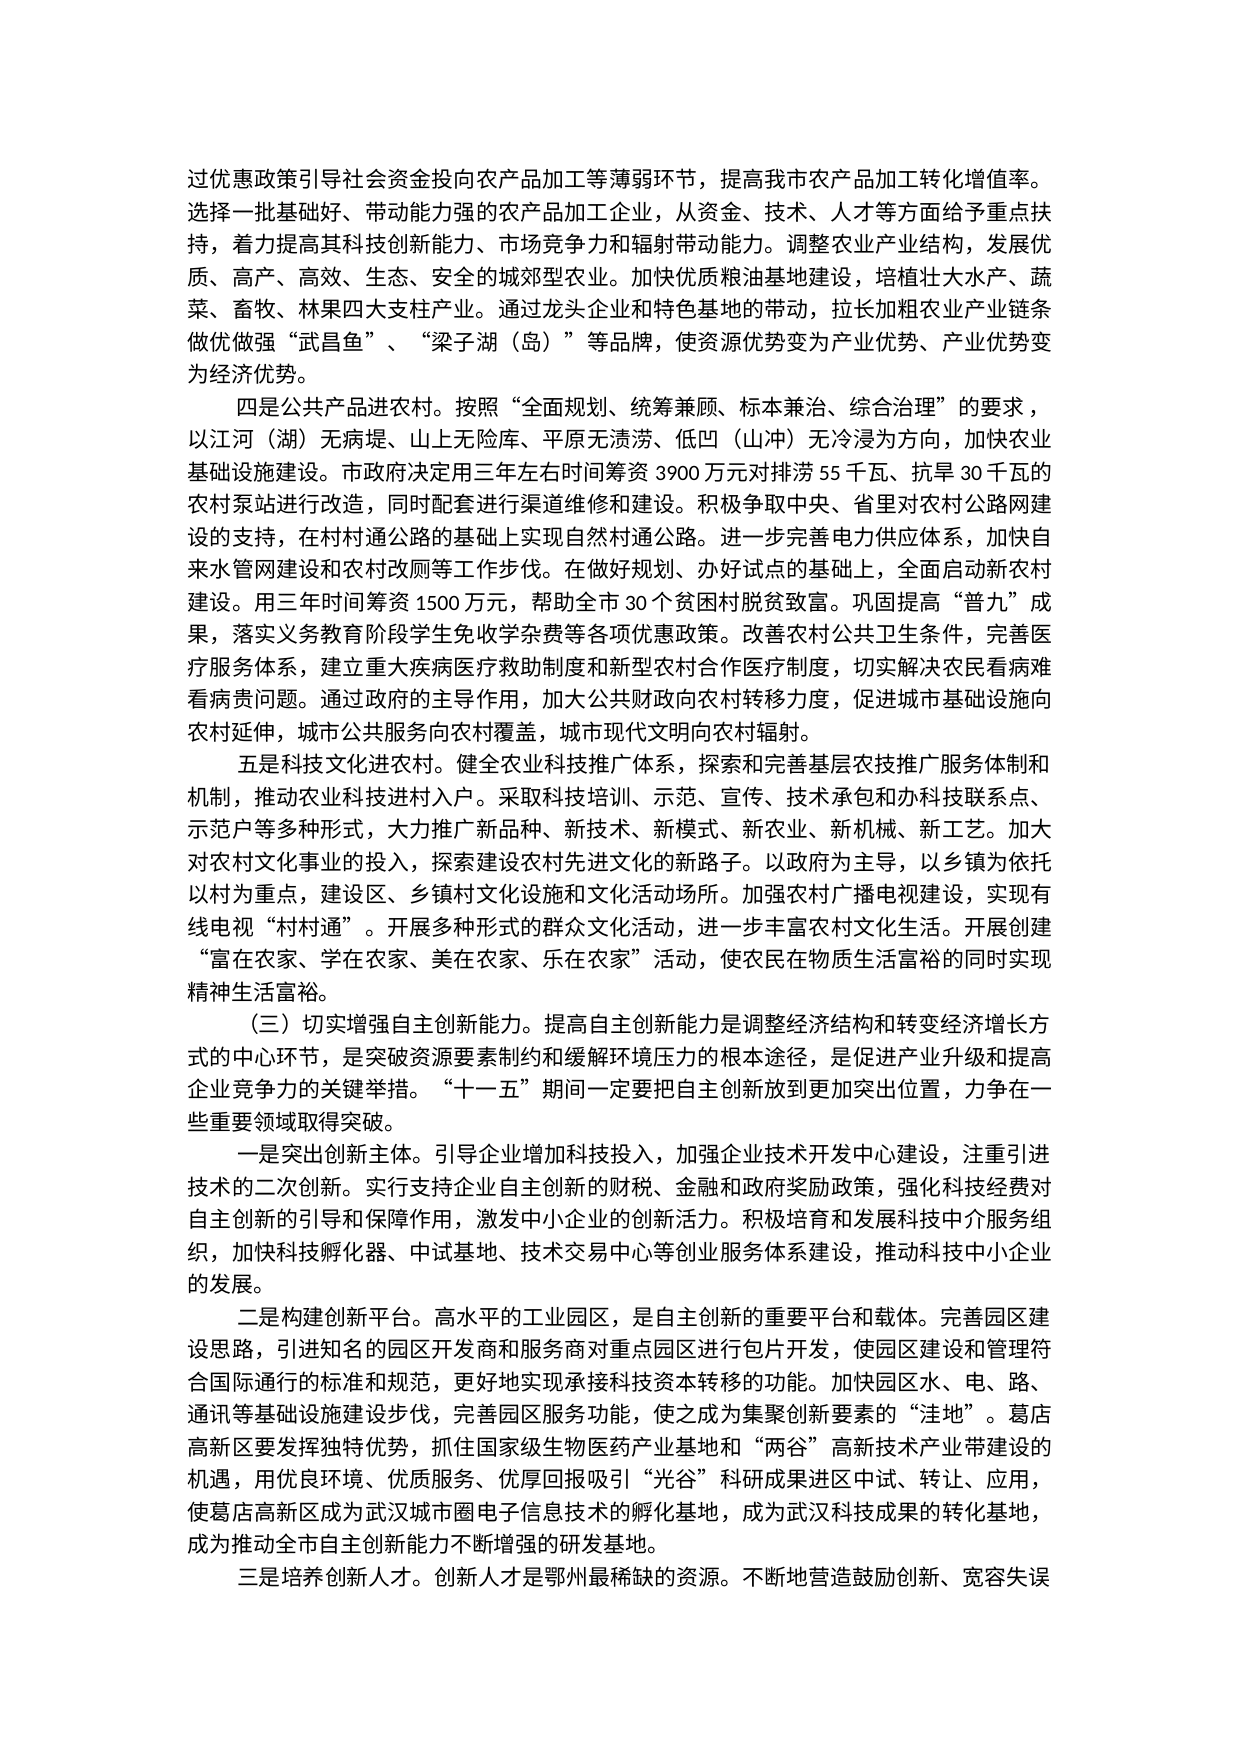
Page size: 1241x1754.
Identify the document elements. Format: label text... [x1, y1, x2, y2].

text 一是突出创新主体。引导企业增加科技投入，加强企业技术开发中心建设，注重引进技术的二次创新。实行支持企业自主创新的财税、金融和政府奖励政策，强化科技经费对自主创新的引导和保障作用，激发中小企业的创新活力。积极培育和发展科技中介服务组织，加快科技孵化器、中试基地、技术交易中心等创业服务体系建设，推动科技中小企业的发展。 [187, 1137, 1053, 1299]
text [187, 162, 1053, 389]
text （三）切实增强自主创新能力。提高自主创新能力是调整经济结构和转变经济增长方式的中心环节，是突破资源要素制约和缓解环境压力的根本途径，是促进产业升级和提高企业竞争力的关键举措。“十一五”期间一定要把自主创新放到更加突出位置，力争在一些重要领域取得突破。 [187, 1007, 1053, 1137]
text 五是科技文化进农村。健全农业科技推广体系，探索和完善基层农技推广服务体制和机制，推动农业科技进村入户。采取科技培训、示范、宣传、技术承包和办科技联系点、示范户等多种形式，大力推广新品种、新技术、新模式、新农业、新机械、新工艺。加大对农村文化事业的投入，探索建设农村先进文化的新路子。以政府为主导，以乡镇为依托，以村为重点，建设区、乡镇村文化设施和文化活动场所。加强农村广播电视建设，实现有线电视“村村通”。开展多种形式的群众文化活动，进一步丰富农村文化生活。开展创建“富在农家、学在农家、美在农家、乐在农家”活动，使农民在物质生活富裕的同时实现精神生活富裕。 [187, 747, 1053, 1007]
text 四是公共产品进农村。按照“全面规划、统筹兼顾、标本兼治、综合治理”的要求 ，以江河（湖）无病堤、山上无险库、平原无渍涝、低凹（山冲）无冷浸为方向，加快农业基础设施建设。市政府决定用三年左右时间筹资3900万元对排涝55千瓦、抗旱30千瓦的农村泵站进行改造，同时配套进行渠道维修和建设。积极争取中央、省里对农村公路网建设的支持，在村村通公路的基础上实现自然村通公路。进一步完善电力供应体系，加快自来水管网建设和农村改厕等工作步伐。在做好规划、办好试点的基础上，全面启动新农村建设。用三年时间筹资1500万元，帮助全市30个贫困村脱贫致富。巩固提高“普九”成果，落实义务教育阶段学生免收学杂费等各项优惠政策。改善农村公共卫生条件，完善医疗服务体系，建立重大疾病医疗救助制度和新型农村合作医疗制度，切实解决农民看病难、看病贵问题。通过政府的主导作用，加大公共财政向农村转移力度，促进城市基础设施向农村延伸，城市公共服务向农村覆盖，城市现代文明向农村辐射。 [187, 389, 1053, 747]
text 二是构建创新平台。高水平的工业园区，是自主创新的重要平台和载体。完善园区建设思路，引进知名的园区开发商和服务商对重点园区进行包片开发，使园区建设和管理符合国际通行的标准和规范，更好地实现承接科技资本转移的功能。加快园区水、电、路、通讯等基础设施建设步伐，完善园区服务功能，使之成为集聚创新要素的“洼地”。葛店高新区要发挥独特优势，抓住国家级生物医药产业基地和“两谷”高新技术产业带建设的机遇，用优良环境、优质服务、优厚回报吸引“光谷”科研成果进区中试、转让、应用，使葛店高新区成为武汉城市圈电子信息技术的孵化基地，成为武汉科技成果的转化基地，成为推动全市自主创新能力不断增强的研发基地。 [187, 1299, 1053, 1559]
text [187, 1559, 1053, 1592]
